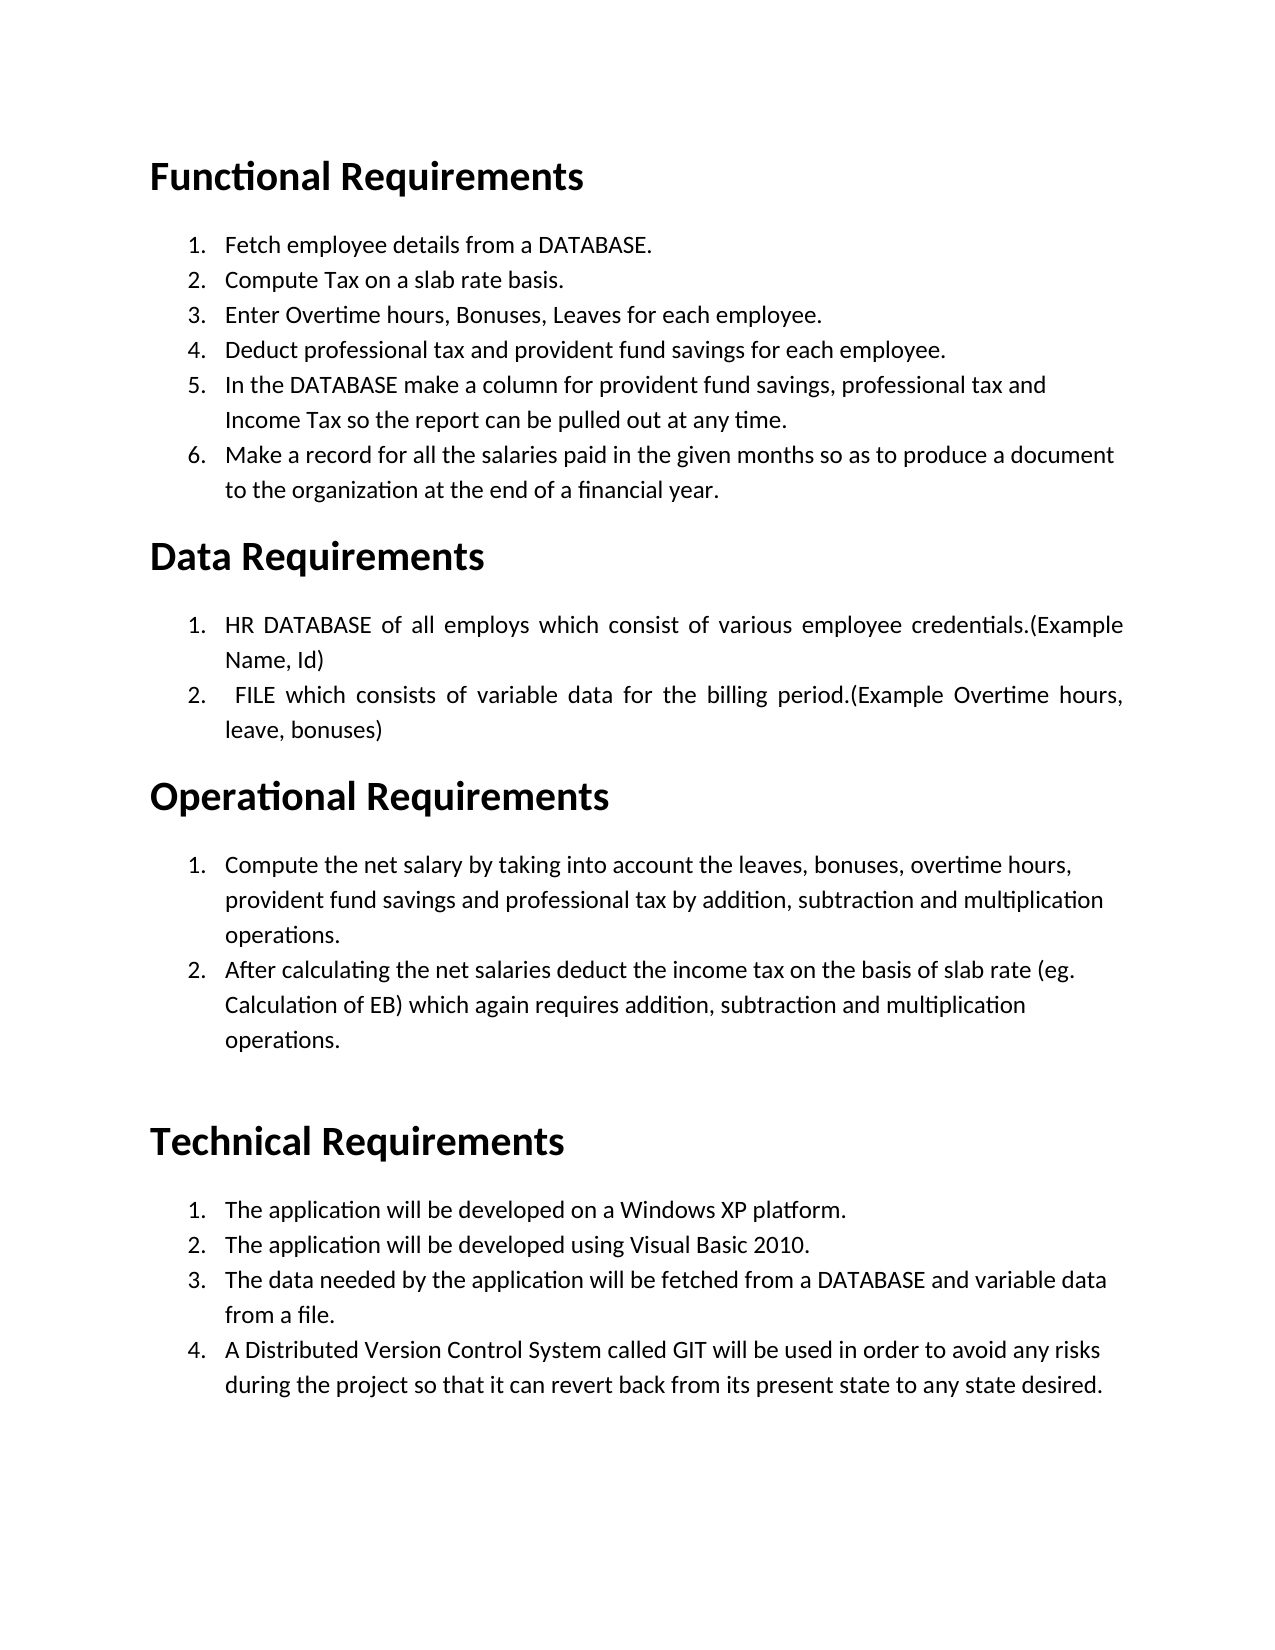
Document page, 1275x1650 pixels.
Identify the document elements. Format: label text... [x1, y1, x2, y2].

text Operational Requirements [150, 770, 1125, 821]
list Fetch employee details from a DATABASE. [187, 229, 1125, 260]
list The application will be developed on a Windows XP platform. [187, 1194, 1125, 1225]
text Technical Requirements [150, 1115, 1125, 1166]
text Functional Requirements [150, 150, 1125, 201]
list After calculating the net salaries deduct the income tax on the basis of slab rate (eg. Calculation of EB) which again requires addition, subtraction and multiplication operations. [187, 954, 1125, 1055]
list Compute Tax on a slab rate basis. [187, 264, 1125, 295]
list FILE which consists of variable data for the billing period.(Example Overtime hours, leave, bonuses) [187, 679, 1125, 745]
list Make a record for all the salaries paid in the given months so as to produce a document to the organization at the end of a financial year. [187, 439, 1125, 505]
list Compute the net salary by taking into account the leaves, bonuses, overtime hours, provident fund savings and professional tax by addition, subtraction and multiplication operations. [187, 849, 1125, 950]
list Deduct professional tax and provident fund savings for each employee. [187, 334, 1125, 365]
text Data Requirements [150, 530, 1125, 581]
list The application will be developed using Visual Basic 2010. [187, 1229, 1125, 1260]
list HR DATABASE of all employs which consist of various employee credentials.(Example Name, Id) [187, 609, 1125, 675]
list A Distributed Version Control System called GIT will be used in order to avoid any risks during the project so that it can revert back from its present state to any state desired. [187, 1334, 1125, 1400]
list Enter Overtime hours, Bonuses, Leaves for each employee. [187, 299, 1125, 330]
list In the DATABASE make a column for provident fund savings, professional tax and Income Tax so the report can be pulled out at any time. [187, 369, 1125, 435]
list The data needed by the application will be fetched from a DATABASE and variable data from a file. [187, 1264, 1125, 1330]
